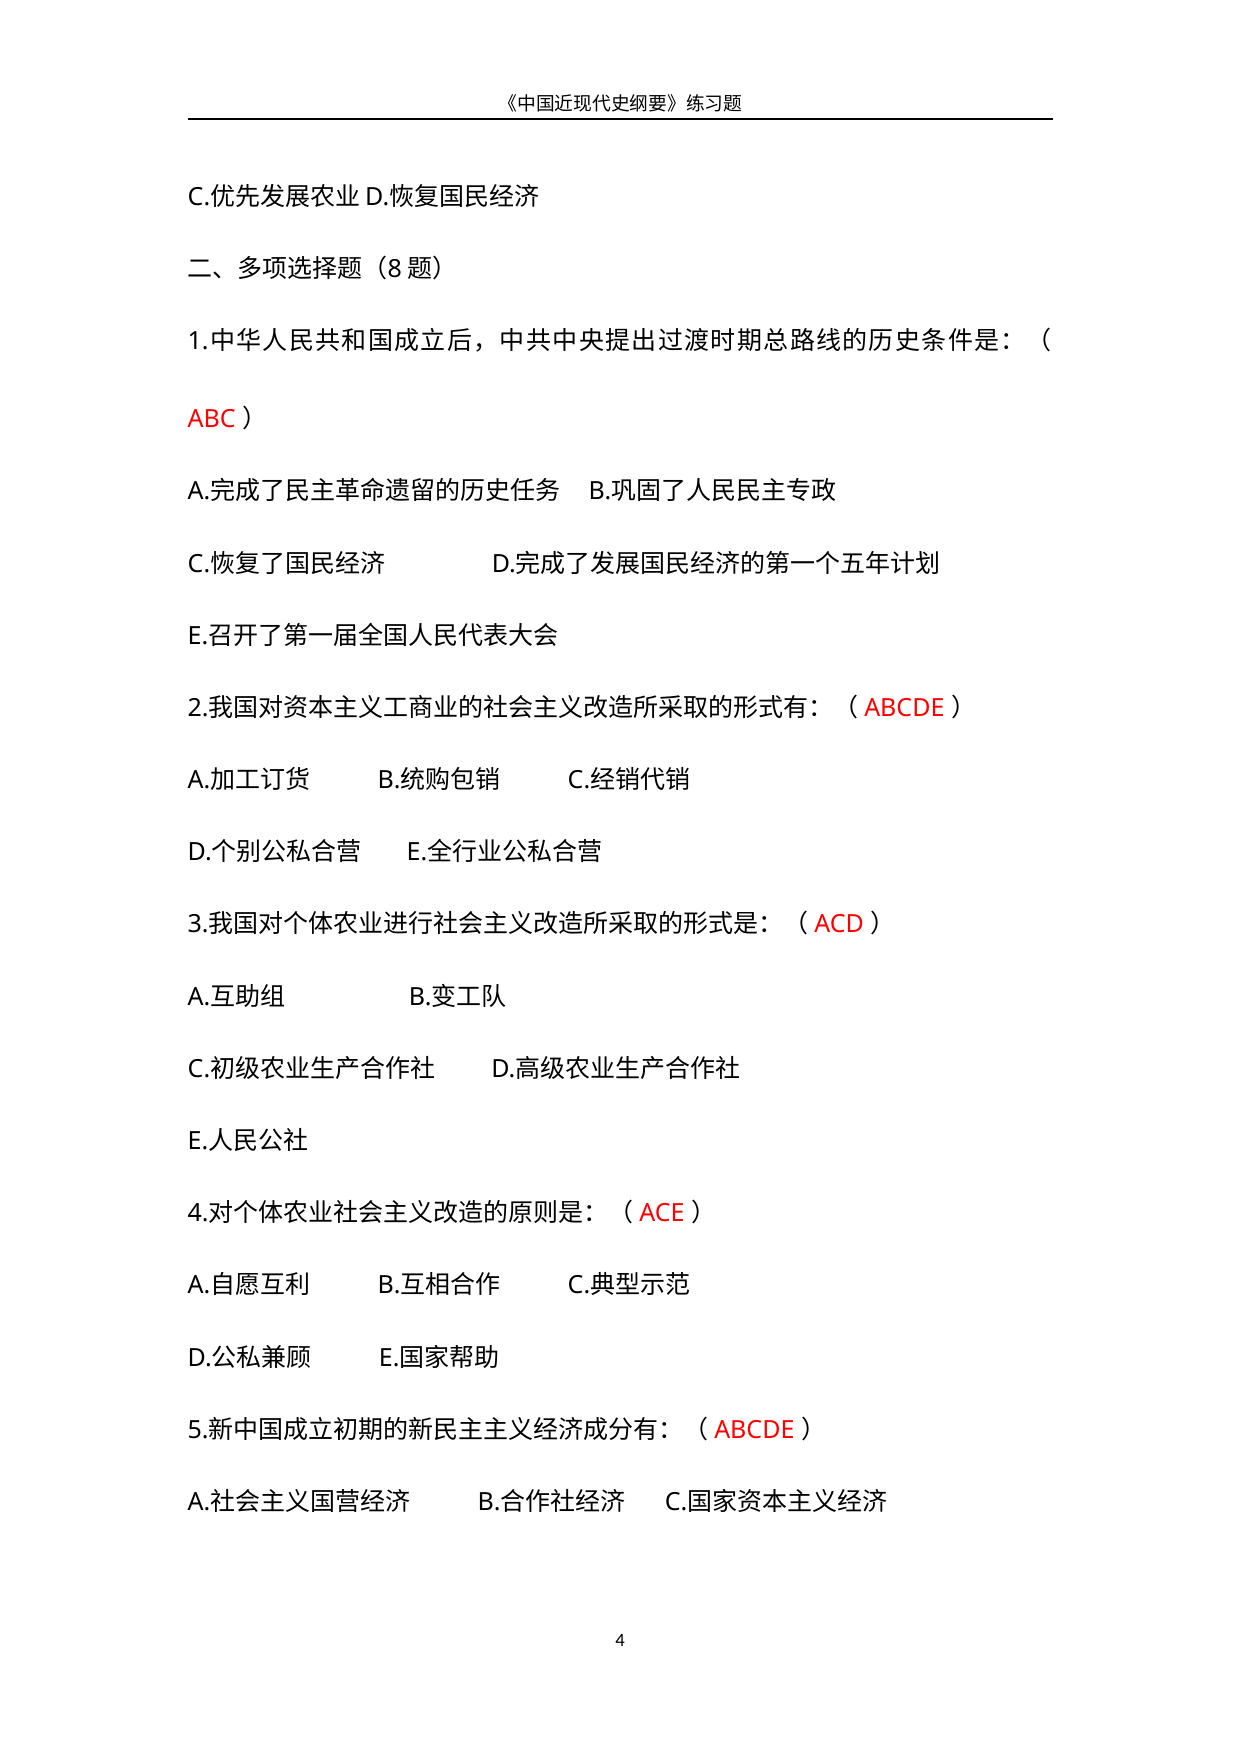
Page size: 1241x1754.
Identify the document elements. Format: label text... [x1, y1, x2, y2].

text 1.中华人民共和国成立后，中共中央提出过渡时期总路线的历史条件是：（ ABC ） [187, 306, 1053, 449]
text 4.对个体农业社会主义改造的原则是：（ ACE ） [187, 1178, 1053, 1243]
text A.加工订货 B.统购包销 C.经销代销 [187, 745, 1053, 810]
text 二、多项选择题（8题） [187, 234, 1053, 299]
text A.自愿互利 B.互相合作 C.典型示范 [187, 1251, 1053, 1316]
text 3.我国对个体农业进行社会主义改造所采取的形式是：（ ACD ） [187, 889, 1053, 954]
text E.人民公社 [187, 1106, 1053, 1171]
text C.恢复了国民经济 D.完成了发展国民经济的第一个五年计划 [187, 529, 1053, 594]
text A.社会主义国营经济 B.合作社经济 C.国家资本主义经济 [187, 1467, 1053, 1532]
text A.互助组 B.变工队 [187, 962, 1053, 1027]
text 5.新中国成立初期的新民主主义经济成分有：（ ABCDE ） [187, 1395, 1053, 1460]
text D.个别公私合营 E.全行业公私合营 [187, 817, 1053, 882]
text A.完成了民主革命遗留的历史任务 B.巩固了人民民主专政 [187, 456, 1053, 521]
text C.初级农业生产合作社 D.高级农业生产合作社 [187, 1034, 1053, 1099]
text E.召开了第一届全国人民代表大会 [187, 601, 1053, 666]
text D.公私兼顾 E.国家帮助 [187, 1323, 1053, 1388]
text 2.我国对资本主义工商业的社会主义改造所采取的形式有：（ ABCDE ） [187, 673, 1053, 738]
text C.优先发展农业D.恢复国民经济 [187, 162, 1053, 227]
